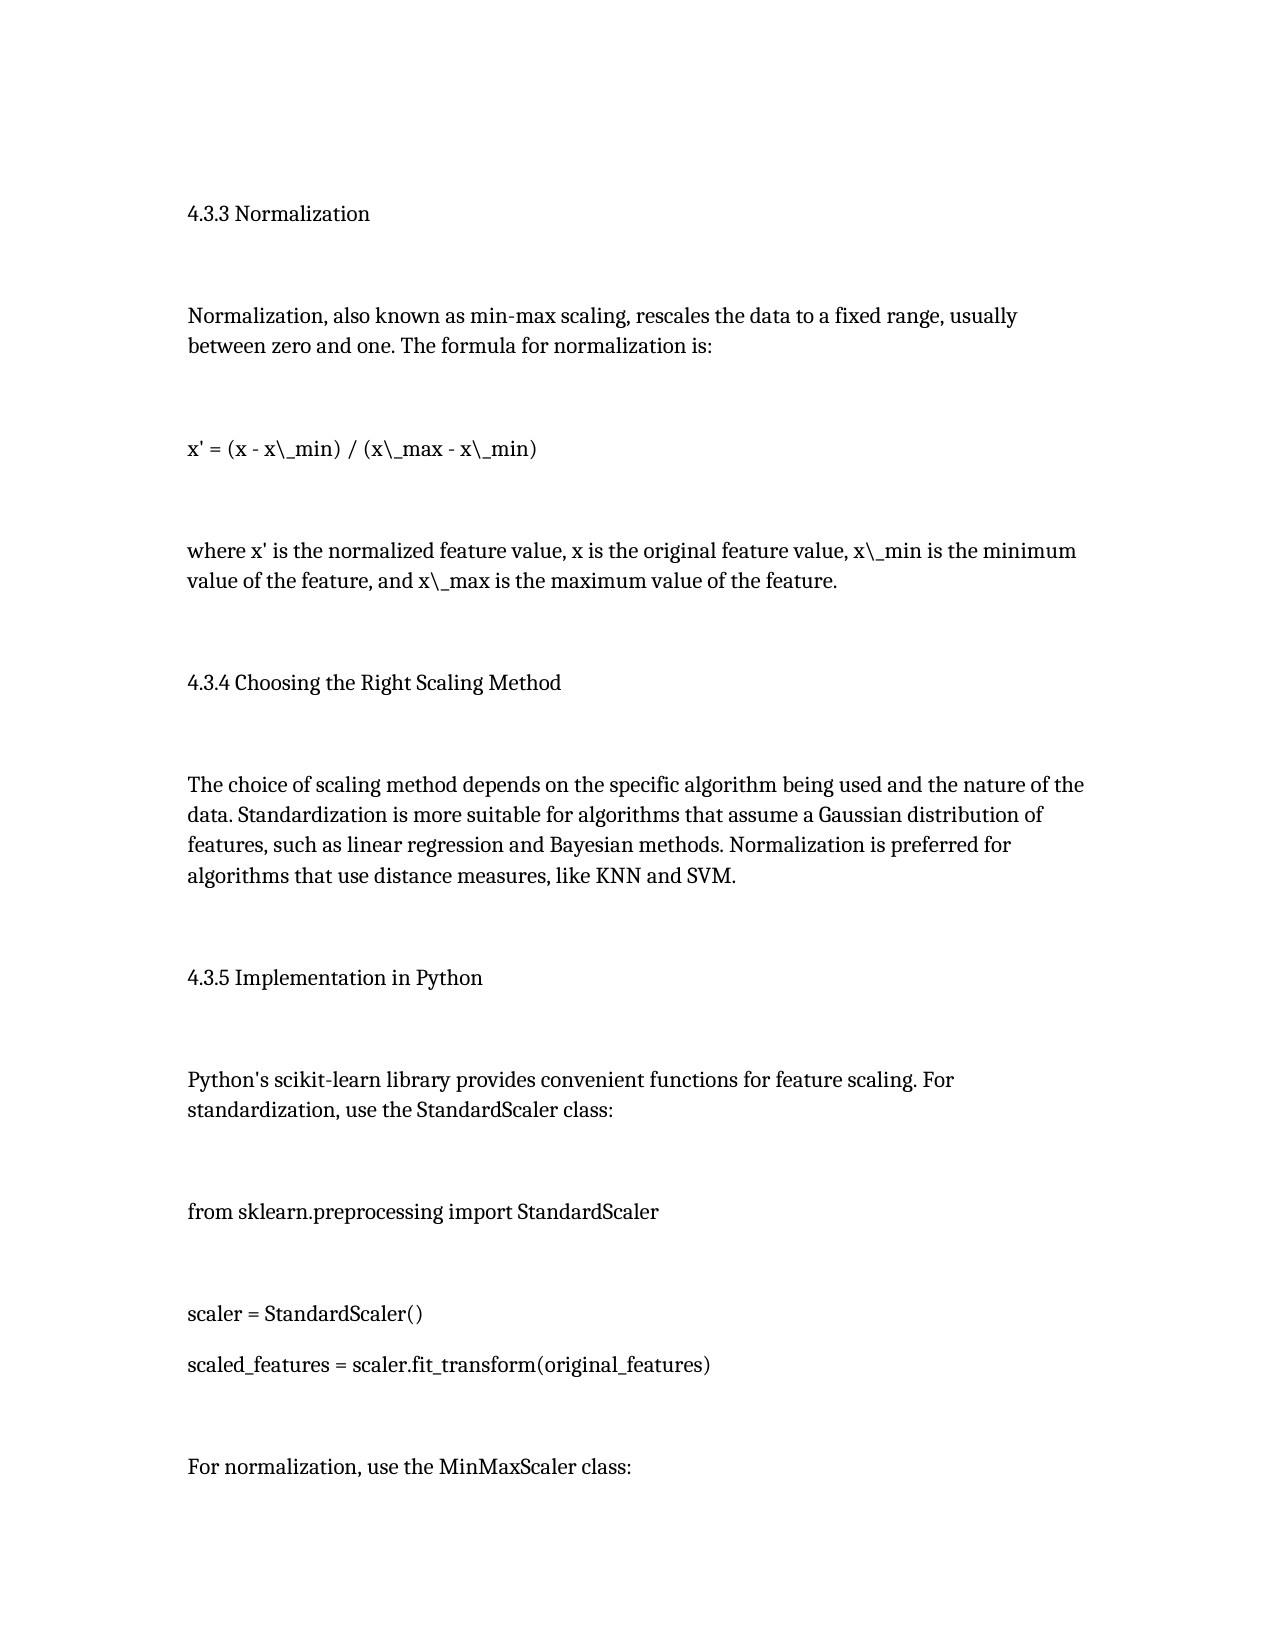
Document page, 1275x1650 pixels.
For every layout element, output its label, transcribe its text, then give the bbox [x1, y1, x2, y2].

text Python's scikit-learn library provides convenient functions for feature scaling. For standardization, use the StandardScaler class: [187, 1067, 1087, 1123]
text from sklearn.preprocessing import StandardScaler [187, 1199, 1087, 1225]
text where x' is the normalized feature value, x is the original feature value, x\_min is the minimum value of the feature, and x\_max is the maximum value of the feature. [187, 537, 1087, 594]
text 4.3.3 Normalization [187, 201, 1087, 227]
text Normalization, also known as min-max scaling, rescales the data to a fixed range, usually between zero and one. The formula for normalization is: [187, 303, 1087, 360]
text 4.3.4 Choosing the Right Scaling Method [187, 670, 1087, 696]
text scaler = StandardScaler() [187, 1301, 1087, 1327]
text 4.3.5 Implementation in Python [187, 964, 1087, 991]
text For normalization, use the MinMaxScaler class: [187, 1454, 1087, 1481]
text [187, 1352, 1087, 1378]
text The choice of scaling method depends on the specific algorithm being used and the nature of the data. Standardization is more suitable for algorithms that assume a Gaussian distribution of features, such as linear regression and Bayesian methods. Normalization is preferred for algorithms that use distance measures, like KNN and SVM. [187, 772, 1087, 889]
text x' = (x - x\_min) / (x\_max - x\_min) [187, 435, 1087, 462]
